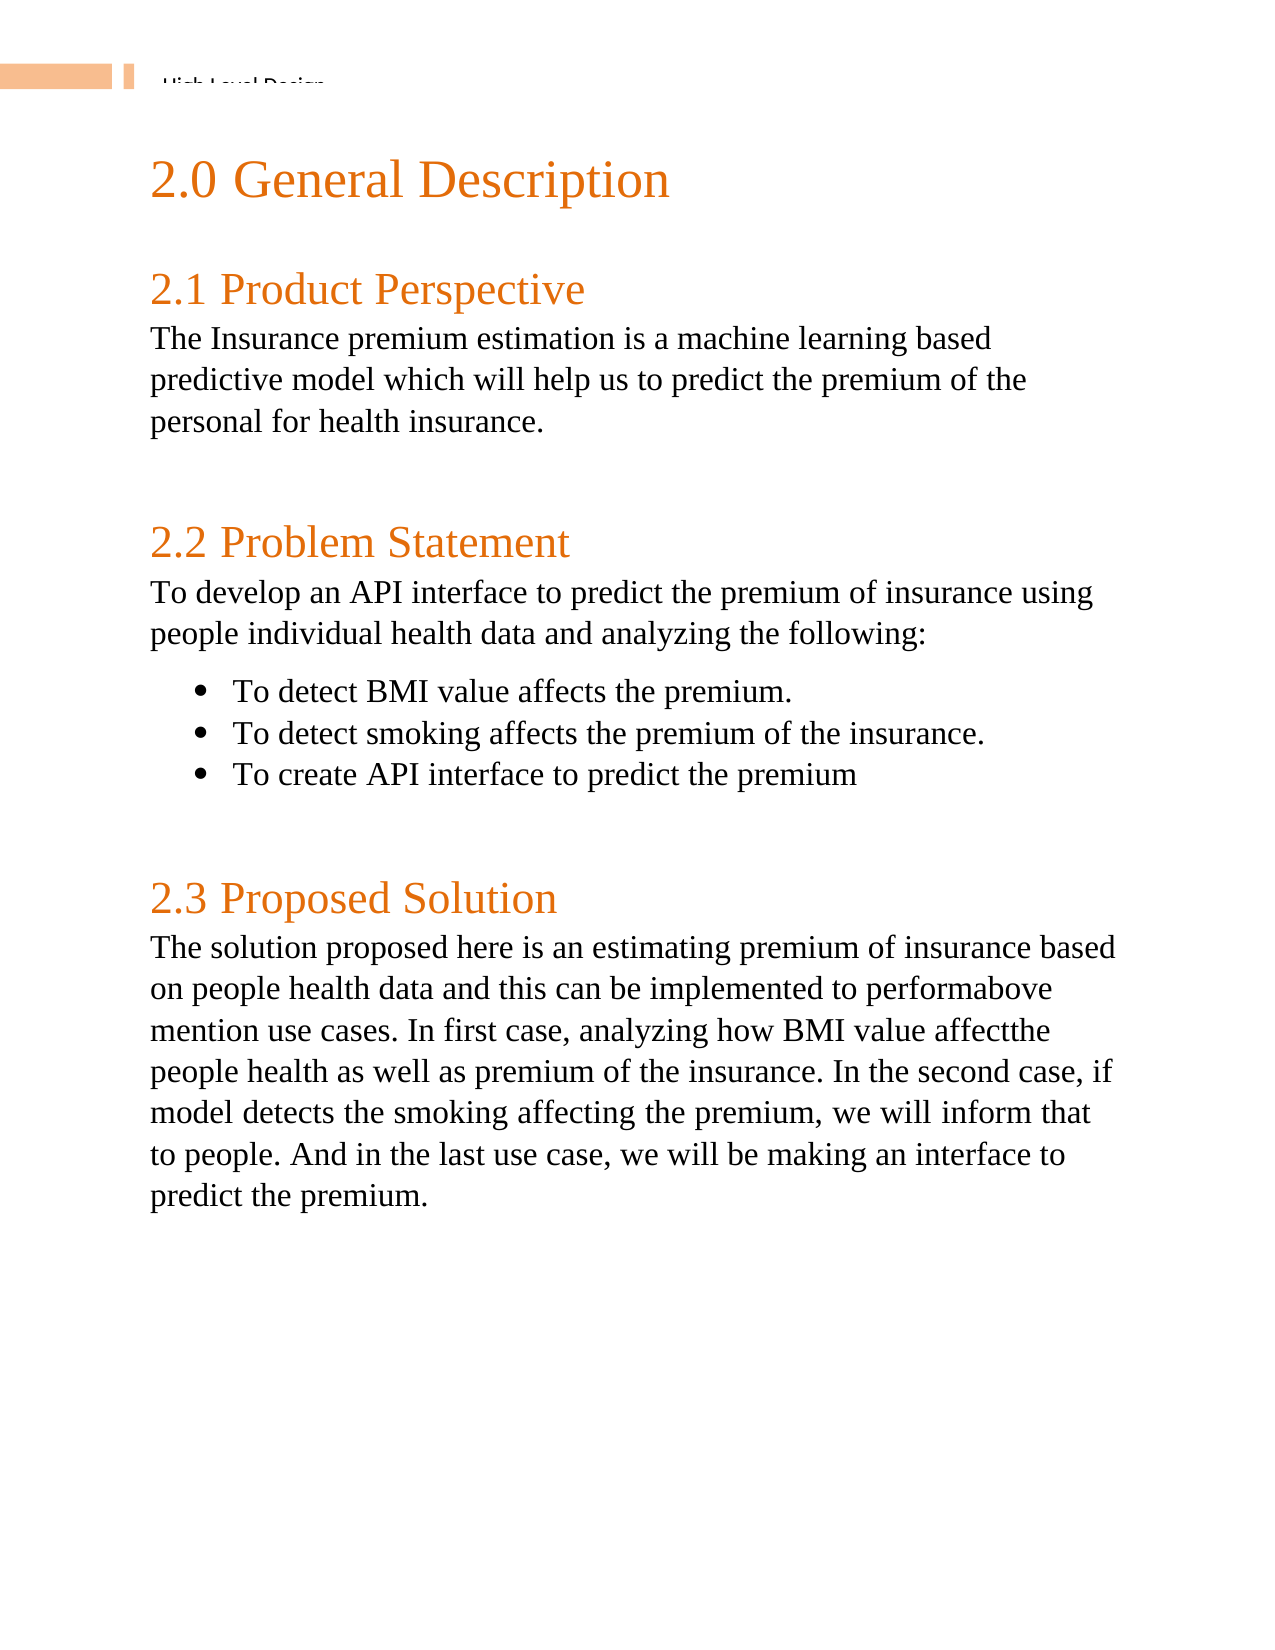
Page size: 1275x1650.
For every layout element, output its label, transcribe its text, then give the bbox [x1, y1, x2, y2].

subtitle Product Perspective [150, 261, 1173, 314]
text The Insurance premium estimation is a machine learning based predictive model which will help us to predict the premium of the personal for health insurance. [150, 318, 1066, 439]
subtitle Proposed Solution [150, 870, 1173, 923]
list To create API interface to predict the premium [195, 754, 1173, 793]
subtitle Problem Statement [150, 515, 1173, 568]
list To detect smoking affects the premium of the insurance. [195, 713, 1173, 751]
list To detect BMI value affects the premium. [195, 671, 1173, 709]
text The solution proposed here is an estimating premium of insurance based on people health data and this can be implemented to performabove mention use cases. In first case, analyzing how BMI value affectthe people health as well as premium of the insurance. In the second case, if model detects the smoking affecting the premium, we will inform that to people. And in the last use case, we will be making an interface to predict the premium. [150, 927, 1117, 1213]
text To develop an API interface to predict the premium of insurance using people individual health data and analyzing the following: [150, 572, 1173, 652]
subtitle General Description [150, 147, 1173, 209]
